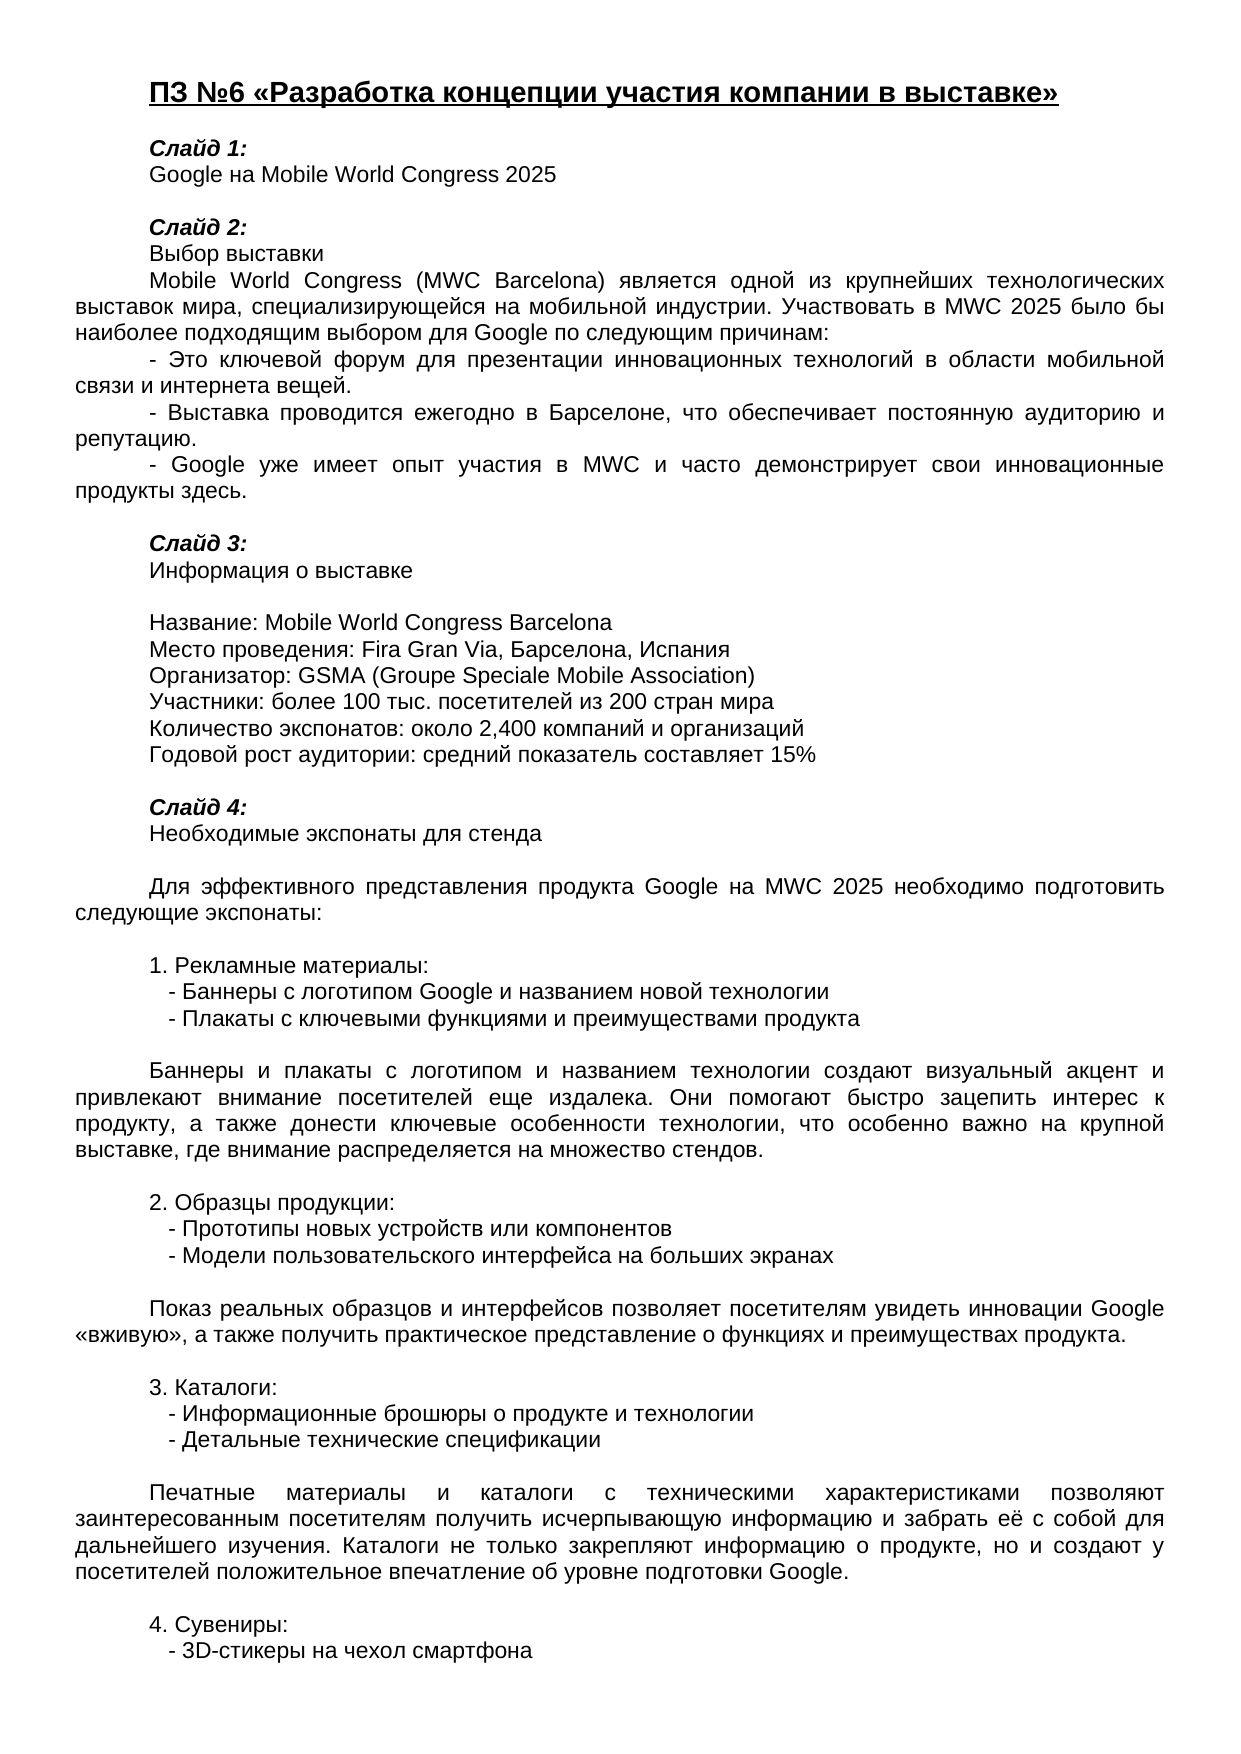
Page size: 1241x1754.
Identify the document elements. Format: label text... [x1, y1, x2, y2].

text Для эффективного представления продукта Google на MWC 2025 необходимо подготовить следующие экспонаты: [75, 873, 1165, 926]
text - Баннеры с логотипом Google и названием новой технологии [75, 978, 1165, 1004]
text Количество экспонатов: около 2,400 компаний и организаций [75, 715, 1165, 741]
text Организатор: GSMA (Groupe Speciale Mobile Association) [75, 662, 1165, 688]
text Необходимые экспонаты для стенда [75, 820, 1165, 846]
text - Выставка проводится ежегодно в Барселоне, что обеспечивает постоянную аудиторию и репутацию. [75, 398, 1165, 451]
text - Детальные технические спецификации [75, 1426, 1165, 1453]
text Слайд 3: [75, 530, 1165, 557]
text - Модели пользовательского интерфейса на больших экранах [75, 1242, 1165, 1268]
text Годовой рост аудитории: средний показатель составляет 15% [75, 741, 1165, 767]
text Слайд 2: [149, 188, 1165, 240]
text Печатные материалы и каталоги с техническими характеристиками позволяют заинтересованным посетителям получить исчерпывающую информацию и забрать её с собой для дальнейшего изучения. Каталоги не только закрепляют информацию о продукте, но и создают у посетителей положительное впечатление об уровне подготовки Google. [75, 1479, 1165, 1584]
text - Прототипы новых устройств или компонентов [75, 1215, 1165, 1242]
text 2. Образцы продукции: [75, 1189, 1165, 1215]
text 1. Рекламные материалы: [75, 952, 1165, 978]
text Участники: более 100 тыс. посетителей из 200 стран мира [75, 688, 1165, 715]
text - Google уже имеет опыт участия в MWC и часто демонстрирует свои инновационные продукты здесь. [75, 451, 1165, 504]
text - 3D-стикеры на чехол смартфона [75, 1637, 1165, 1663]
text Выбор выставки [75, 240, 1165, 267]
text Баннеры и плакаты с логотипом и названием технологии создают визуальный акцент и привлекают внимание посетителей еще издалека. Они помогают быстро зацепить интерес к продукту, а также донести ключевые особенности технологии, что особенно важно на крупной выставке, где внимание распределяется на множество стендов. [75, 1057, 1165, 1163]
text 3. Каталоги: [75, 1373, 1165, 1400]
text Место проведения: Fira Gran Via, Барселона, Испания [75, 636, 1165, 662]
text - Информационные брошюры о продукте и технологии [75, 1400, 1165, 1426]
text Google на Mobile World Congress 2025 [75, 161, 1165, 188]
text Слайд 1: [75, 135, 1165, 161]
text Слайд 4: [75, 794, 1165, 820]
text ПЗ №6 «Разработка концепции участия компании в выставке» [75, 75, 1165, 108]
text Название: Mobile World Congress Barcelona [75, 609, 1165, 636]
text Информация о выставке [75, 557, 1165, 583]
text - Это ключевой форум для презентации инновационных технологий в области мобильной связи и интернета вещей. [75, 346, 1165, 398]
text Mobile World Congress (MWC Barcelona) является одной из крупнейших технологических выставок мира, специализирующейся на мобильной индустрии. Участвовать в MWC 2025 было бы наиболее подходящим выбором для Google по следующим причинам: [75, 267, 1165, 346]
text Показ реальных образцов и интерфейсов позволяет посетителям увидеть инновации Google «вживую», а также получить практическое представление о функциях и преимуществах продукта. [75, 1294, 1165, 1347]
text - Плакаты с ключевыми функциями и преимуществами продукта [75, 1004, 1165, 1031]
text 4. Сувениры: [75, 1611, 1165, 1637]
